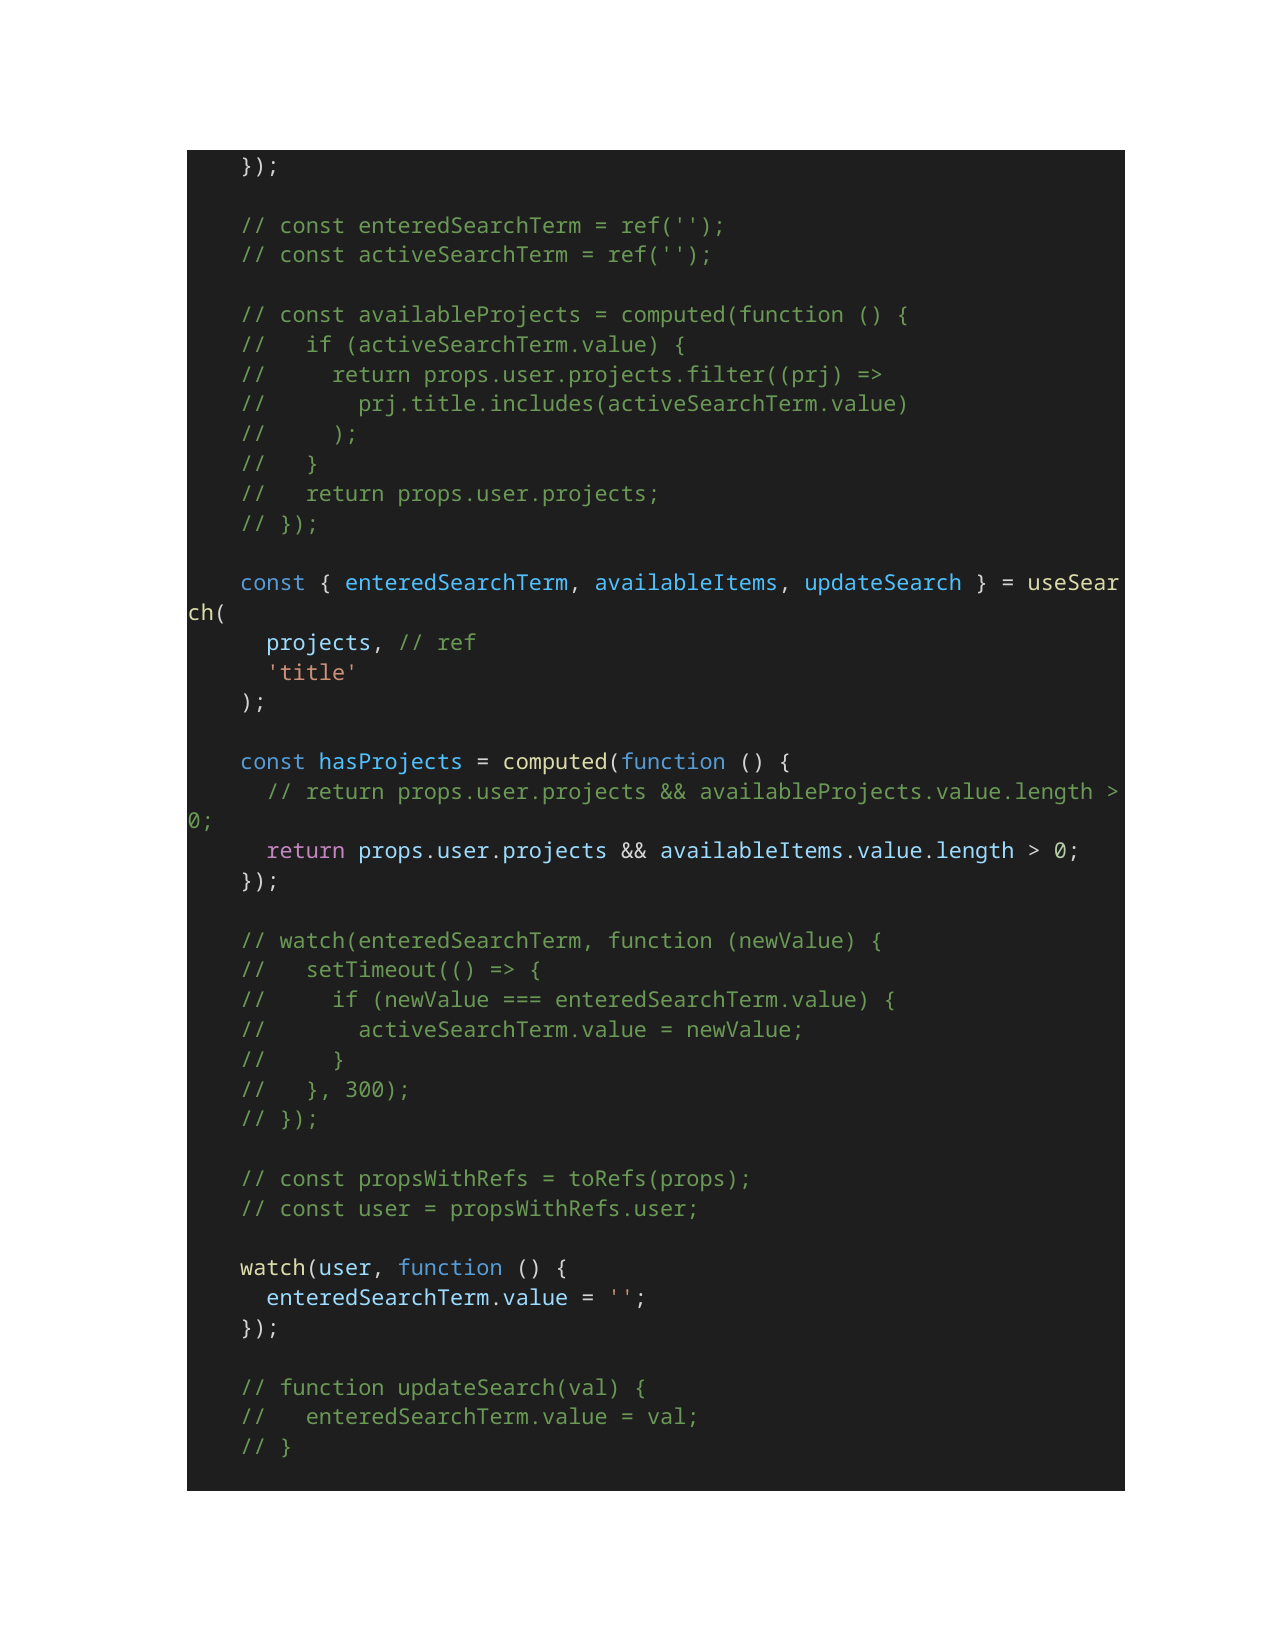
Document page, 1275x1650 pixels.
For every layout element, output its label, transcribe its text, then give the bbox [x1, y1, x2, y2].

text // const propsWithRefs = toRefs(props); [187, 1163, 1125, 1193]
text }); [187, 865, 1125, 895]
text // const availableProjects = computed(function () { [187, 299, 1125, 329]
text // } [187, 1431, 1125, 1461]
text // }); [187, 1103, 1125, 1133]
text // return props.user.projects && availableProjects.value.length > 0; [187, 776, 1125, 835]
text // const user = propsWithRefs.user; [187, 1193, 1125, 1222]
text }); [187, 150, 1125, 180]
text ); [187, 686, 1125, 716]
text // setTimeout(() => { [187, 954, 1125, 984]
text watch(user, function () { [187, 1252, 1125, 1282]
text // }, 300); [187, 1073, 1125, 1103]
text // } [187, 448, 1125, 478]
text projects, // ref [187, 627, 1125, 656]
text }); [187, 1312, 1125, 1342]
text const { enteredSearchTerm, availableItems, updateSearch } = useSearch( [187, 567, 1125, 627]
text // return props.user.projects.filter((prj) => [187, 358, 1125, 388]
text // enteredSearchTerm.value = val; [187, 1401, 1125, 1431]
text // const enteredSearchTerm = ref(''); [187, 209, 1125, 239]
text // watch(enteredSearchTerm, function (newValue) { [187, 924, 1125, 954]
text // } [187, 1044, 1125, 1073]
text // if (newValue === enteredSearchTerm.value) { [187, 984, 1125, 1014]
text // if (activeSearchTerm.value) { [187, 329, 1125, 358]
text return props.user.projects && availableItems.value.length > 0; [187, 835, 1125, 865]
text 'title' [187, 656, 1125, 686]
text // return props.user.projects; [187, 478, 1125, 507]
text const hasProjects = computed(function () { [187, 746, 1125, 776]
text // prj.title.includes(activeSearchTerm.value) [187, 388, 1125, 418]
text // function updateSearch(val) { [187, 1371, 1125, 1401]
text enteredSearchTerm.value = ''; [187, 1282, 1125, 1312]
text // const activeSearchTerm = ref(''); [187, 239, 1125, 269]
text // }); [187, 507, 1125, 537]
text // ); [187, 418, 1125, 448]
text // activeSearchTerm.value = newValue; [187, 1014, 1125, 1044]
